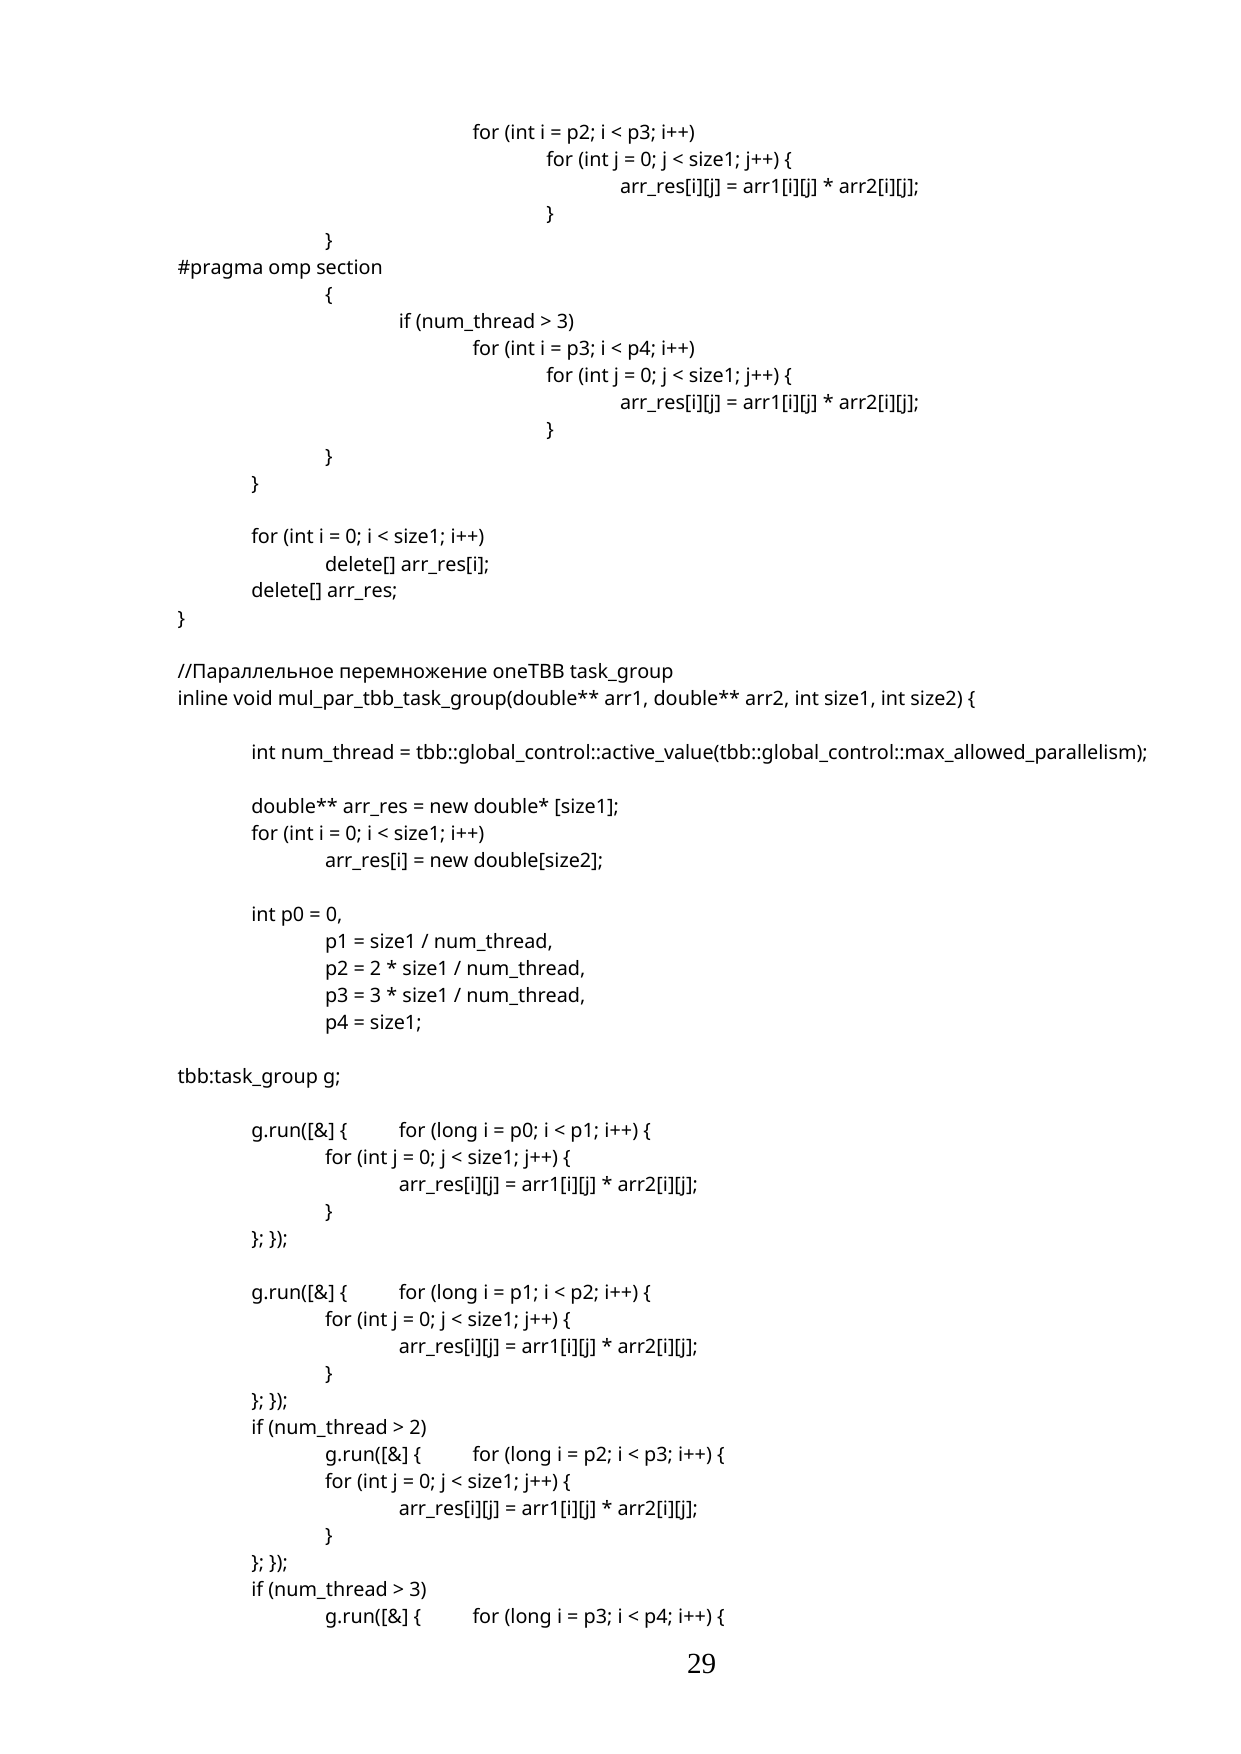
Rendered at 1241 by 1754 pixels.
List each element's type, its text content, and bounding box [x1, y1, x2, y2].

text if (num_thread > 2) [177, 1413, 1152, 1440]
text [177, 1494, 1152, 1521]
text for (int j = 0; j < size1; j++) { [177, 361, 1152, 388]
text arr_res[i] = new double[size2]; [177, 847, 1152, 873]
text for (int j = 0; j < size1; j++) { [177, 1143, 1152, 1170]
text arr_res[i][j] = arr1[i][j] * arr2[i][j]; [177, 1332, 1152, 1359]
text for (int i = 0; i < size1; i++) [177, 523, 1152, 550]
text tbb:task_group g; [177, 1062, 1152, 1089]
text p2 = 2 * size1 / num_thread, [177, 954, 1152, 981]
text delete[] arr_res[i]; [177, 550, 1152, 577]
text } [177, 469, 1152, 496]
text int p0 = 0, [177, 901, 1152, 927]
text { [177, 280, 1152, 307]
text for (int j = 0; j < size1; j++) { [177, 145, 1152, 172]
text g.run([&] { for (long i = p2; i < p3; i++) { [177, 1440, 1152, 1467]
text } [177, 1521, 1152, 1548]
text } [177, 199, 1152, 226]
text inline void mul_par_tbb_task_group(double** arr1, double** arr2, int size1, int size2) { [177, 685, 1152, 712]
text p4 = size1; [177, 1008, 1152, 1035]
text } [177, 604, 1152, 631]
text for (int i = p3; i < p4; i++) [177, 334, 1152, 361]
text }; }); [177, 1548, 1152, 1575]
text } [177, 442, 1152, 469]
text } [177, 226, 1152, 253]
text for (int i = 0; i < size1; i++) [177, 819, 1152, 847]
text }; }); [177, 1386, 1152, 1413]
text if (num_thread > 3) [177, 1575, 1152, 1602]
text g.run([&] { for (long i = p1; i < p2; i++) { [177, 1278, 1152, 1305]
text double** arr_res = new double* [size1]; [177, 793, 1152, 819]
text for (int j = 0; j < size1; j++) { [177, 1305, 1152, 1332]
text int num_thread = tbb::global_control::active_value(tbb::global_control::max_allowed_parallelism); [177, 739, 1152, 766]
text p1 = size1 / num_thread, [177, 927, 1152, 954]
text arr_res[i][j] = arr1[i][j] * arr2[i][j]; [177, 1170, 1152, 1197]
text for (int i = p2; i < p3; i++) [177, 118, 1152, 145]
text }; }); [177, 1224, 1152, 1251]
text p3 = 3 * size1 / num_thread, [177, 981, 1152, 1008]
text delete[] arr_res; [177, 577, 1152, 604]
text for (int j = 0; j < size1; j++) { [177, 1467, 1152, 1494]
text g.run([&] { for (long i = p3; i < p4; i++) { [177, 1602, 1152, 1629]
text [177, 172, 1152, 199]
text //Параллельное перемножение oneTBB task_group [177, 658, 1152, 685]
text #pragma omp section [177, 253, 1152, 280]
text g.run([&] { for (long i = p0; i < p1; i++) { [177, 1116, 1152, 1143]
text } [177, 1359, 1152, 1386]
text } [177, 415, 1152, 442]
text } [177, 1197, 1152, 1224]
text arr_res[i][j] = arr1[i][j] * arr2[i][j]; [177, 388, 1152, 415]
text if (num_thread > 3) [177, 307, 1152, 334]
